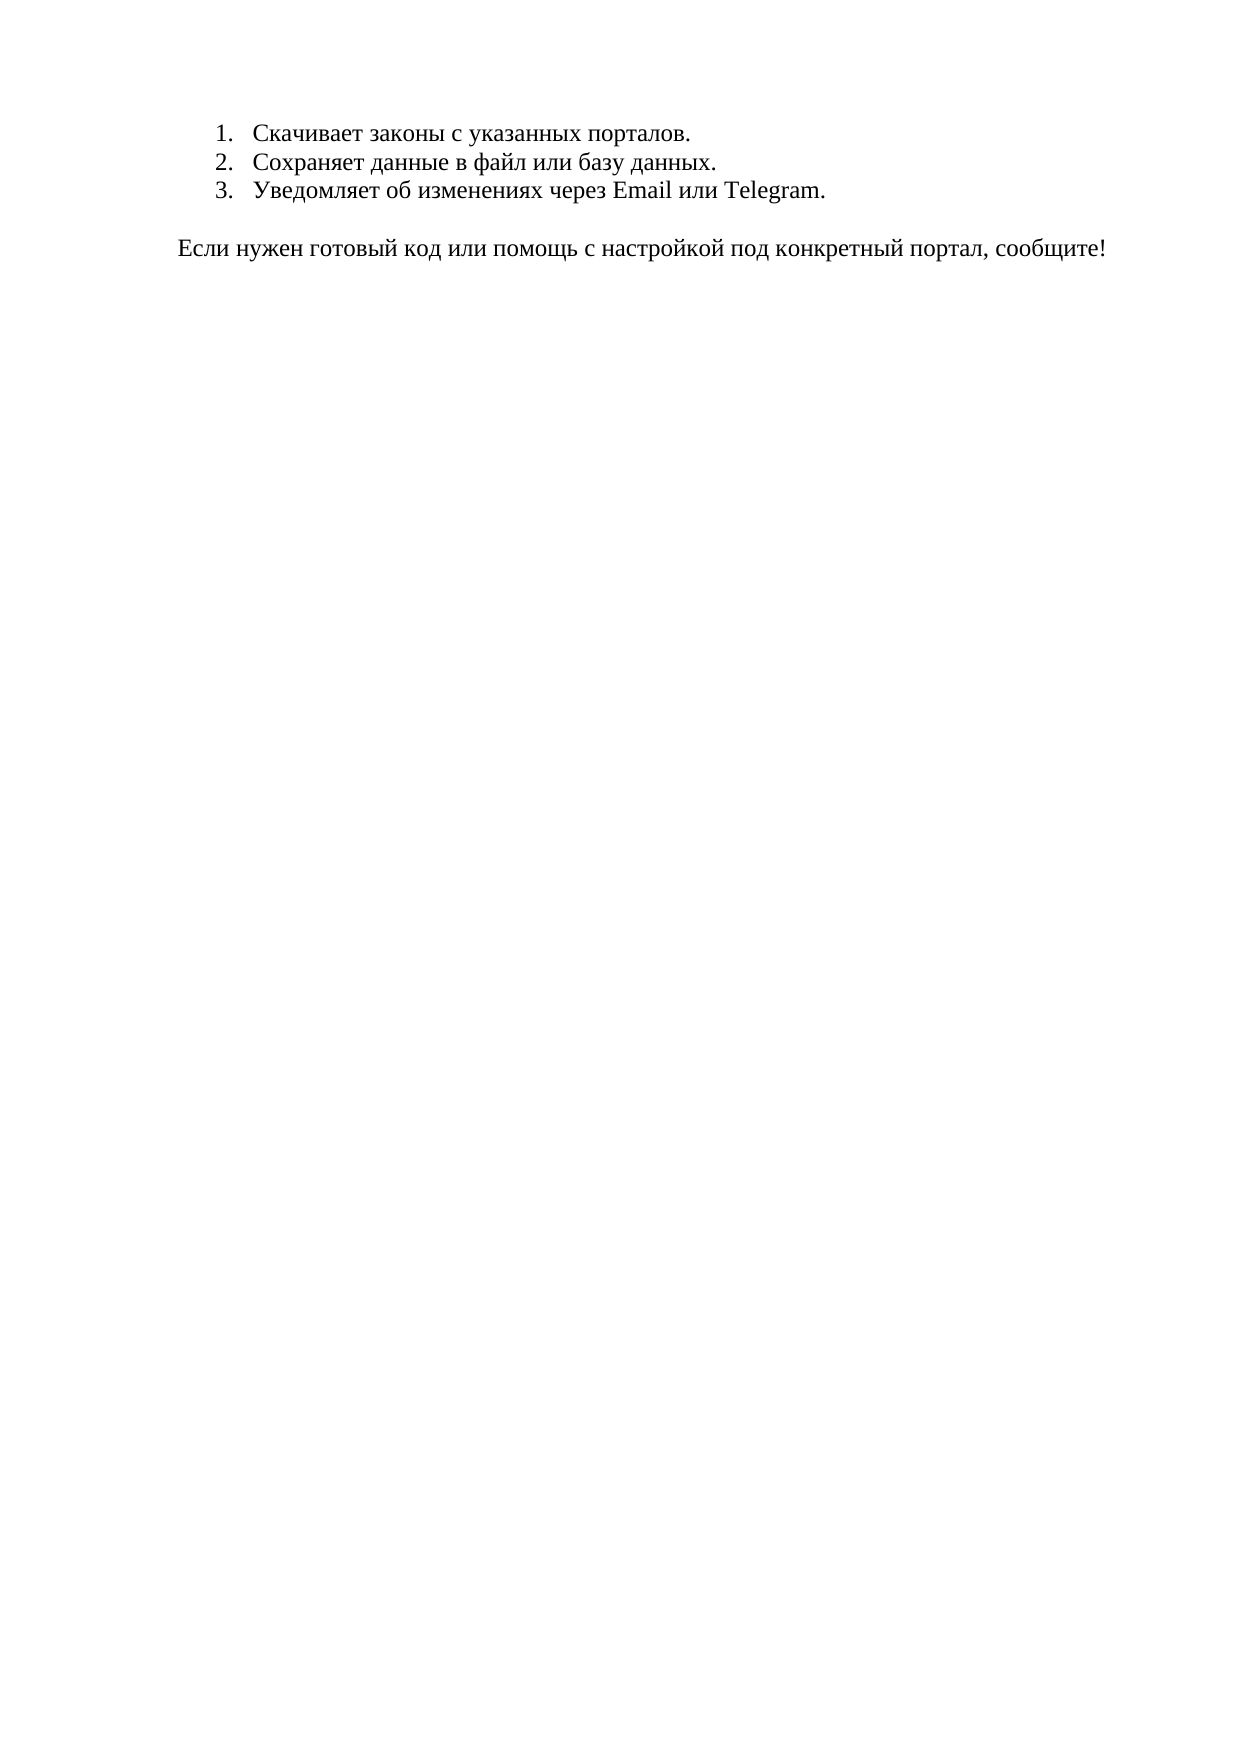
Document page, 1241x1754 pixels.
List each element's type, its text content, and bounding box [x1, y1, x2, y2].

list Сохраняет данные в файл или базу данных. [215, 147, 1152, 176]
list Уведомляет об изменениях через Email или Telegram. [215, 176, 1152, 204]
text Если нужен готовый код или помощь с настройкой под конкретный портал, сообщите! [177, 233, 1152, 262]
list Скачивает законы с указанных порталов. [215, 118, 1152, 147]
